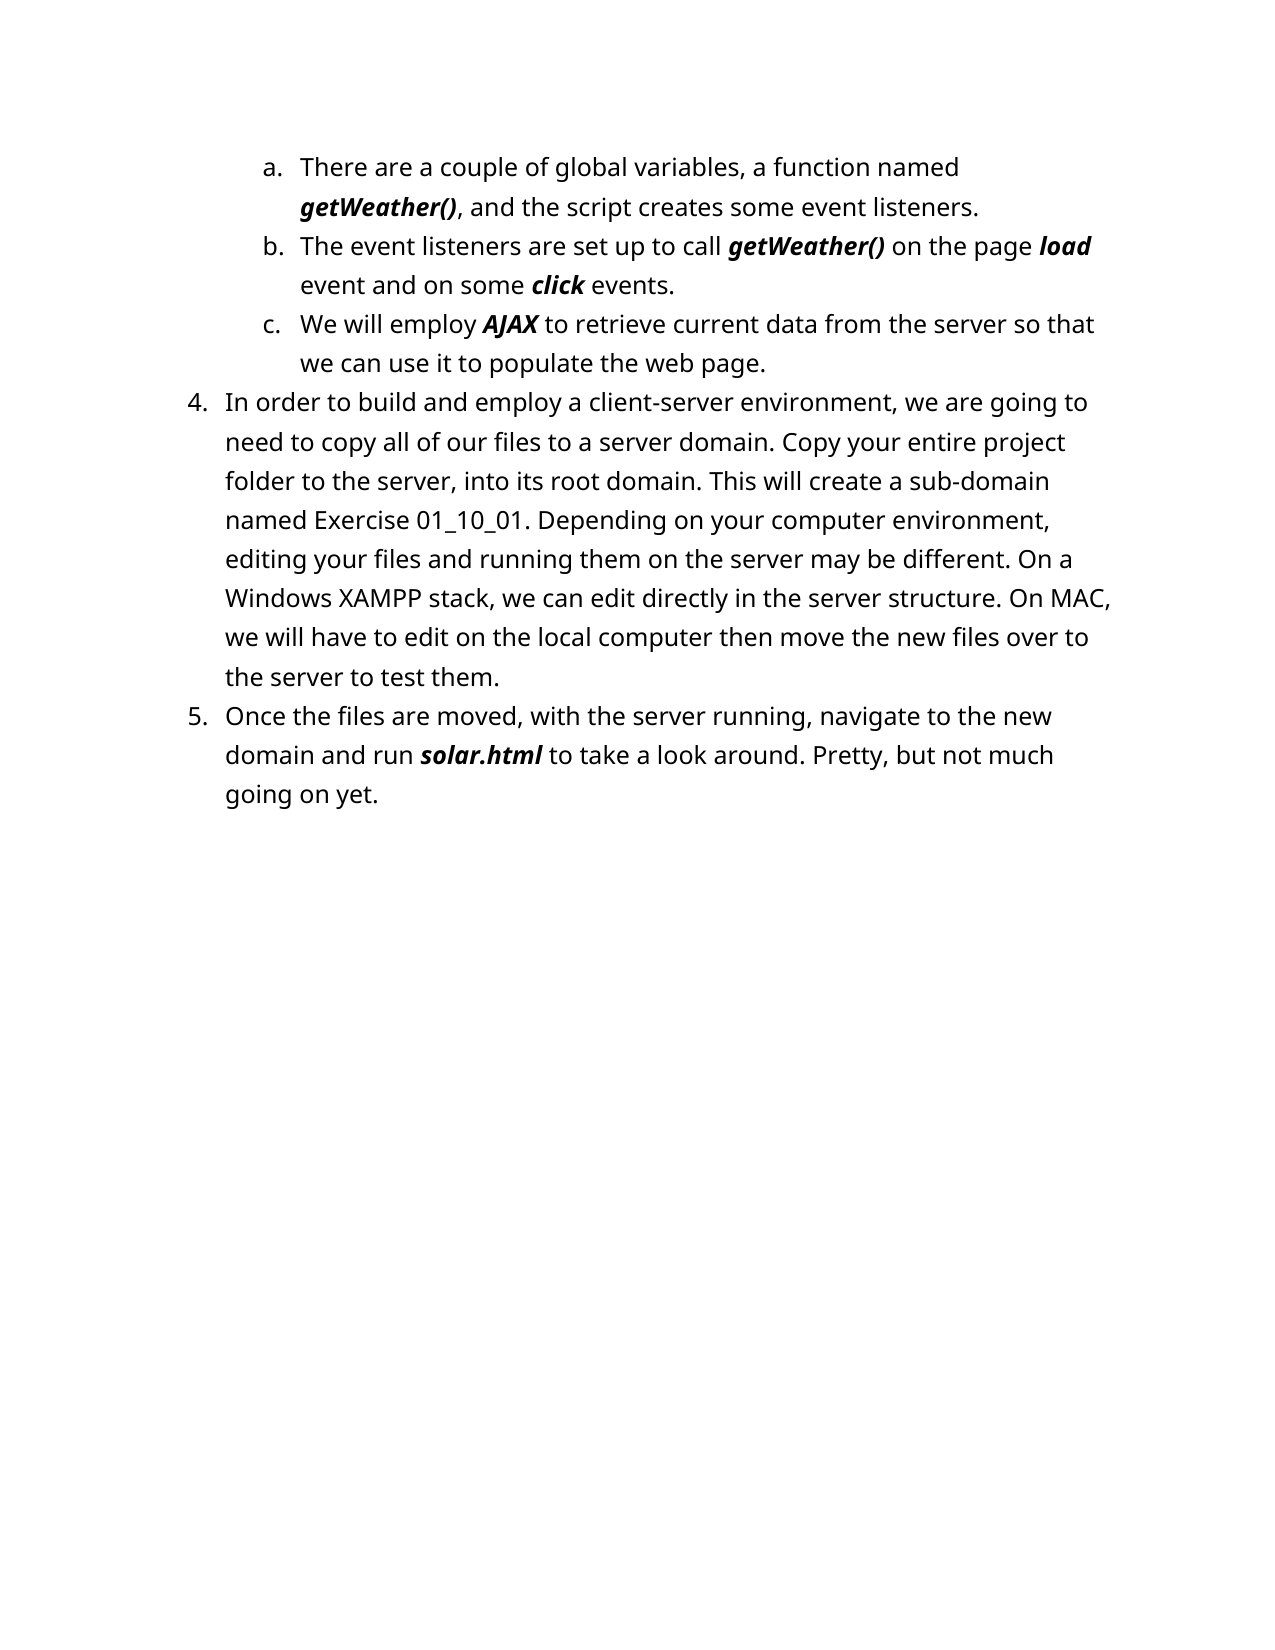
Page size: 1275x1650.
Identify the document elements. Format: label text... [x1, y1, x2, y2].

list The event listeners are set up to call getWeather() on the page load event and on some click events. [262, 228, 1125, 302]
list We will employ AJAX to retrieve current data from the server so that we can use it to populate the web page. [262, 307, 1125, 380]
list There are a couple of global variables, a function named getWeather(), and the script creates some event listeners. [262, 150, 1125, 223]
list In order to build and employ a client-server environment, we are going to need to copy all of our files to a server domain. Copy your entire project folder to the server, into its root domain. This will create a sub-domain named Exercise 01_10_01. Depending on your computer environment, editing your files and running them on the server may be different. On a Windows XAMPP stack, we can edit directly in the server structure. On MAC, we will have to edit on the local computer then move the new files over to the server to test them. [187, 385, 1125, 693]
list Once the files are moved, with the server running, navigate to the new domain and run solar.html to take a look around. Pretty, but not much going on yet. [187, 698, 1125, 811]
